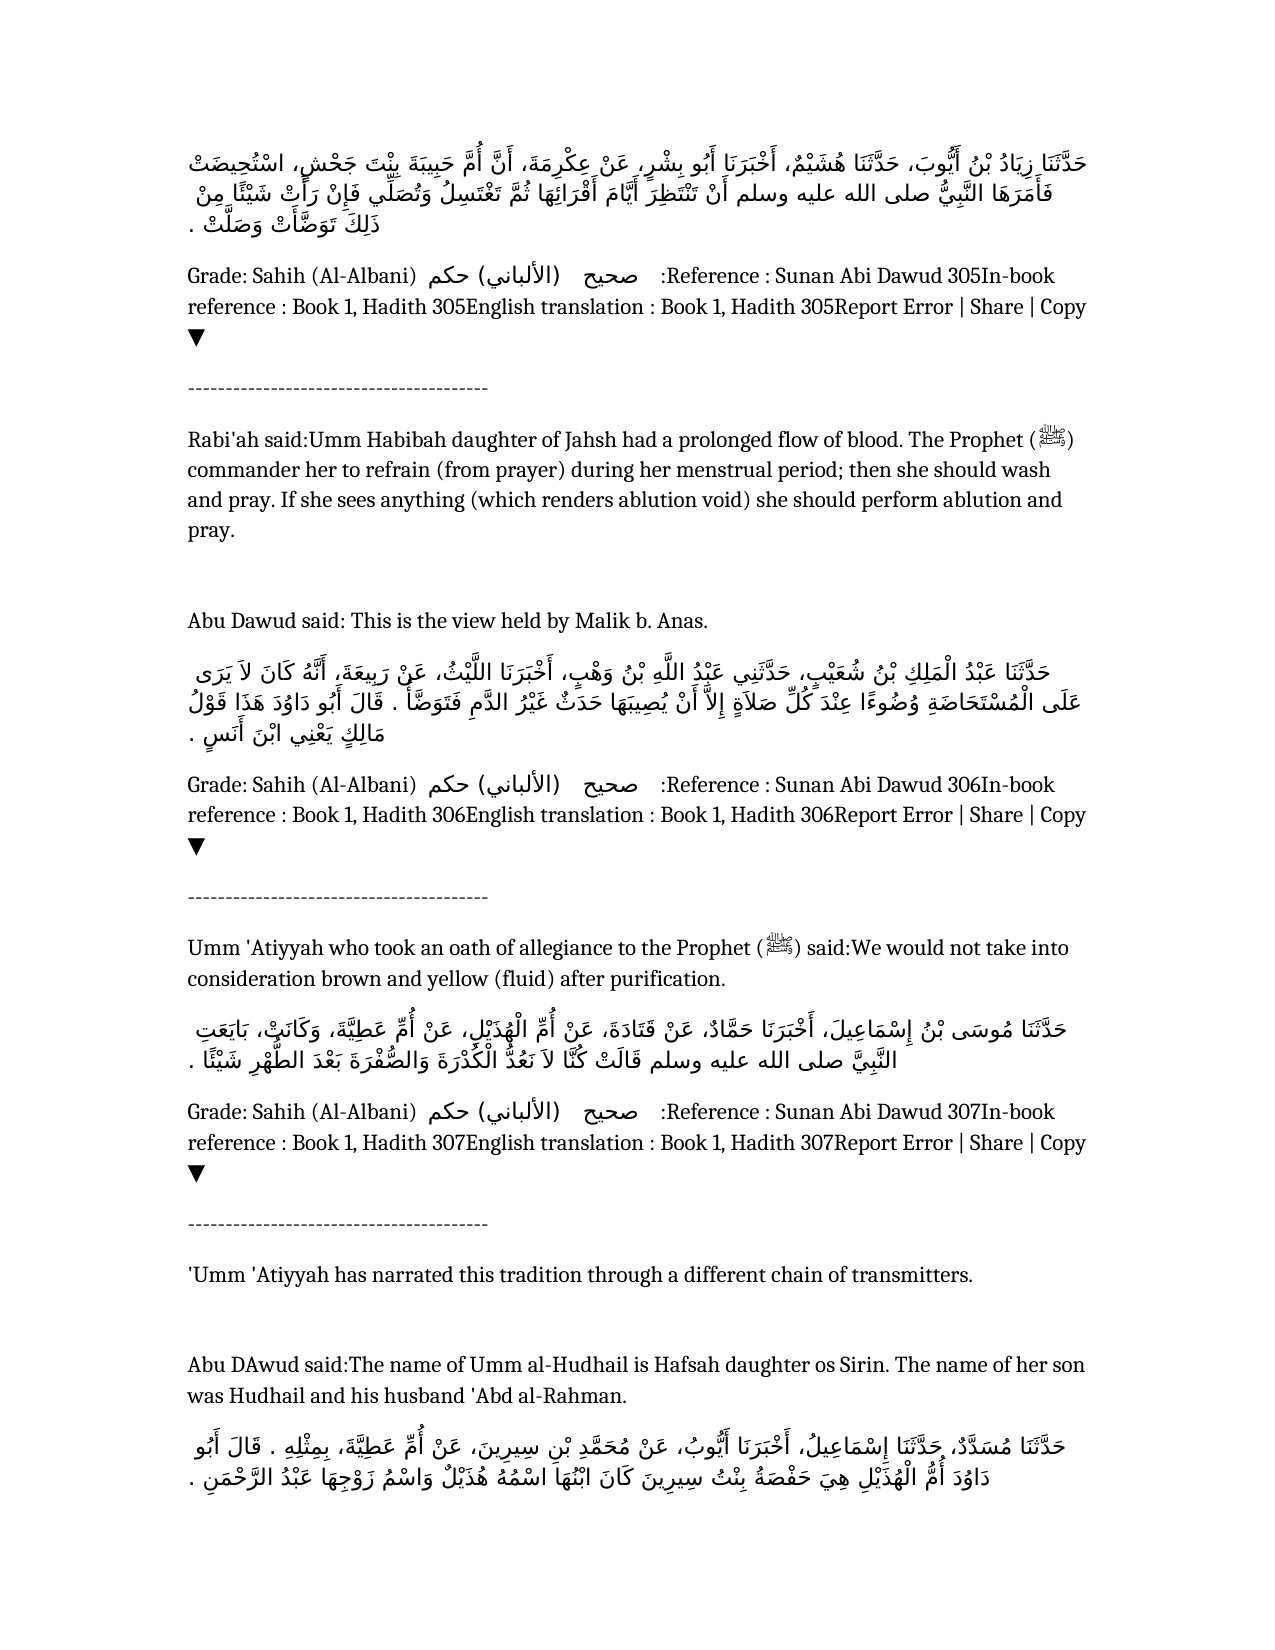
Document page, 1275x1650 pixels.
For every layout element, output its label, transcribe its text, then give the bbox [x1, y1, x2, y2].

text Rabi'ah said:Umm Habibah daughter of Jahsh had a prolonged flow of blood. The Prophet (ﷺ) commander her to refrain (from prayer) during her menstrual period; then she should wash and pray. If she sees anything (which renders ablution void) she should perform ablution and pray. Abu Dawud said: This is the view held by Malik b. Anas. [187, 426, 1087, 634]
text حَدَّثَنَا عَبْدُ الْمَلِكِ بْنُ شُعَيْبٍ، حَدَّثَنِي عَبْدُ اللَّهِ بْنُ وَهْبٍ، أَخْبَرَنَا اللَّيْثُ، عَنْ رَبِيعَةَ، أَنَّهُ كَانَ لاَ يَرَى عَلَى الْمُسْتَحَاضَةِ وُضُوءًا عِنْدَ كُلِّ صَلاَةٍ إِلاَّ أَنْ يُصِيبَهَا حَدَثٌ غَيْرُ الدَّمِ فَتَوَضَّأُ ‏.‏ قَالَ أَبُو دَاوُدَ هَذَا قَوْلُ مَالِكٍ يَعْنِي ابْنَ أَنَسٍ ‏.‏ [187, 659, 1087, 747]
text Grade: Sahih (Al-Albani) صحيح (الألباني) حكم :Reference : Sunan Abi Dawud 305In-book reference : Book 1, Hadith 305English translation : Book 1, Hadith 305Report Error | Share | Copy ▼ [187, 263, 1087, 350]
text 'Umm 'Atiyyah has narrated this tradition through a different chain of transmitters. Abu DAwud said:The name of Umm al-Hudhail is Hafsah daughter os Sirin. The name of her son was Hudhail and his husband 'Abd al-Rahman. [187, 1262, 1087, 1409]
text حَدَّثَنَا مُوسَى بْنُ إِسْمَاعِيلَ، أَخْبَرَنَا حَمَّادٌ، عَنْ قَتَادَةَ، عَنْ أُمِّ الْهُذَيْلِ، عَنْ أُمِّ عَطِيَّةَ، وَكَانَتْ، بَايَعَتِ النَّبِيَّ صلى الله عليه وسلم قَالَتْ كُنَّا لاَ نَعُدُّ الْكُدْرَةَ وَالصُّفْرَةَ بَعْدَ الطُّهْرِ شَيْئًا ‏.‏ [187, 1016, 1087, 1074]
text ---------------------------------------- [187, 883, 1087, 910]
text ---------------------------------------- [187, 1211, 1087, 1237]
text حَدَّثَنَا مُسَدَّدٌ، حَدَّثَنَا إِسْمَاعِيلُ، أَخْبَرَنَا أَيُّوبُ، عَنْ مُحَمَّدِ بْنِ سِيرِينَ، عَنْ أُمِّ عَطِيَّةَ، بِمِثْلِهِ ‏.‏ قَالَ أَبُو دَاوُدَ أُمُّ الْهُذَيْلِ هِيَ حَفْصَةُ بِنْتُ سِيرِينَ كَانَ ابْنُهَا اسْمُهُ هُذَيْلٌ وَاسْمُ زَوْجِهَا عَبْدُ الرَّحْمَنِ ‏.‏ [187, 1433, 1087, 1491]
text Umm 'Atiyyah who took an oath of allegiance to the Prophet (ﷺ) said:We would not take into consideration brown and yellow (fluid) after purification. [187, 934, 1087, 992]
text حَدَّثَنَا زِيَادُ بْنُ أَيُّوبَ، حَدَّثَنَا هُشَيْمٌ، أَخْبَرَنَا أَبُو بِشْرٍ، عَنْ عِكْرِمَةَ، أَنَّ أُمَّ حَبِيبَةَ بِنْتَ جَحْشٍ، اسْتُحِيضَتْ فَأَمَرَهَا النَّبِيُّ صلى الله عليه وسلم أَنْ تَنْتَظِرَ أَيَّامَ أَقْرَائِهَا ثُمَّ تَغْتَسِلُ وَتُصَلِّي فَإِنْ رَأَتْ شَيْئًا مِنْ ذَلِكَ تَوَضَّأَتْ وَصَلَّتْ ‏.‏ [187, 150, 1087, 238]
text Grade: Sahih (Al-Albani) صحيح (الألباني) حكم :Reference : Sunan Abi Dawud 306In-book reference : Book 1, Hadith 306English translation : Book 1, Hadith 306Report Error | Share | Copy ▼ [187, 771, 1087, 859]
text Grade: Sahih (Al-Albani) صحيح (الألباني) حكم :Reference : Sunan Abi Dawud 307In-book reference : Book 1, Hadith 307English translation : Book 1, Hadith 307Report Error | Share | Copy ▼ [187, 1098, 1087, 1186]
text ---------------------------------------- [187, 375, 1087, 401]
